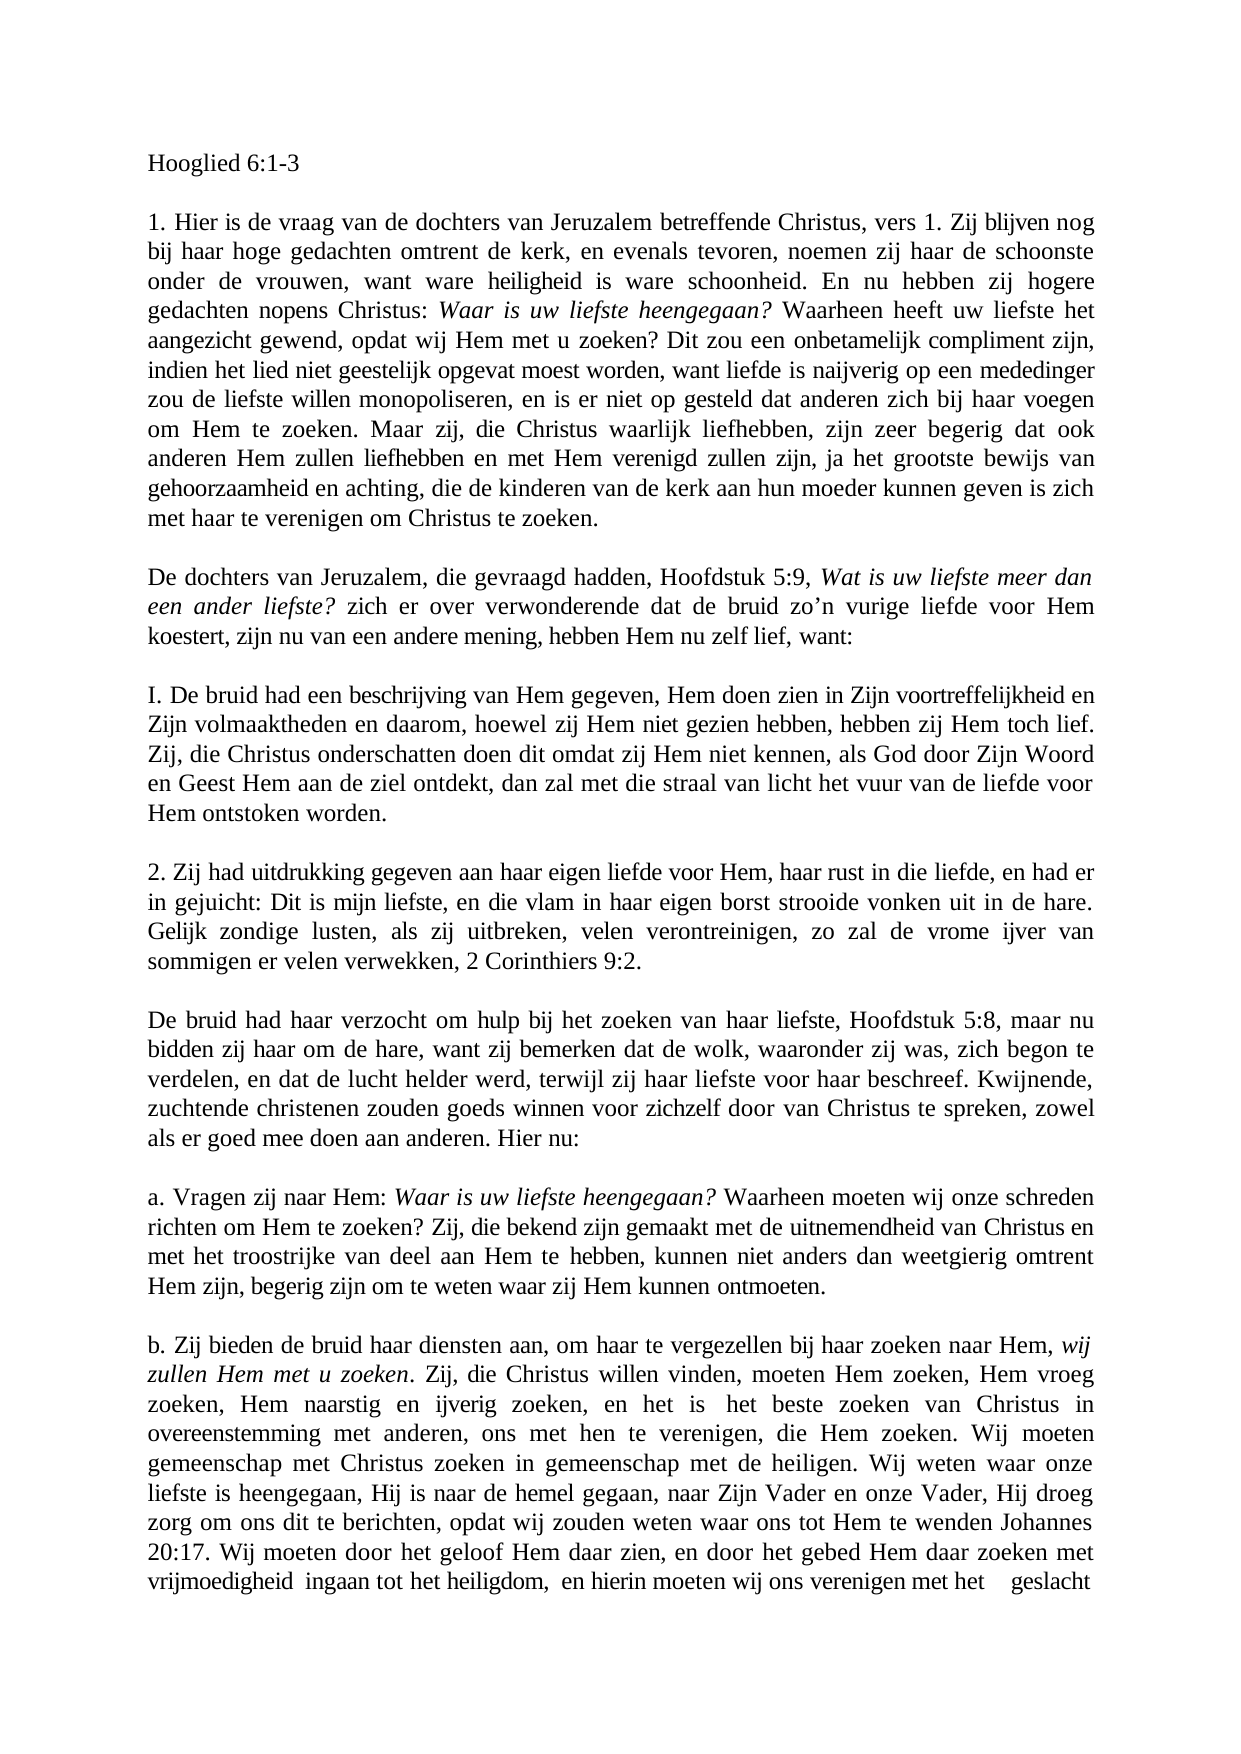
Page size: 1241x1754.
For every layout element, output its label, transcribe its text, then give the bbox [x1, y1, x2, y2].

list Zij bieden de bruid haar diensten aan, om haar te vergezellen bij haar zoeken naar Hem, wij zullen Hem met u zoeken. Zij, die Christus willen vinden, moeten Hem zoeken, Hem vroeg zoeken, Hem naarstig en ijverig zoeken, en het is het beste zoeken van Christus in overeenstemming met anderen, ons met hen te verenigen, die Hem zoeken. Wij moeten gemeenschap met Christus zoeken in gemeenschap met de heiligen. Wij weten waar onze liefste is heengegaan, Hij is naar de hemel gegaan, naar Zijn Vader en onze Vader, Hij droeg zorg om ons dit te berichten, opdat wij zouden weten waar ons tot Hem te wenden Johannes 20:17. Wij moeten door het geloof Hem daar zien, en door het gebed Hem daar zoeken met vrijmoedigheid ingaan tot het heiligdom, en hierin moeten wij ons verenigen met het geslacht [147, 1330, 1094, 1595]
list De bruid had een beschrijving van Hem gegeven, Hem doen zien in Zijn voortreffelijkheid en Zijn volmaaktheden en daarom, hoewel zij Hem niet gezien hebben, hebben zij Hem toch lief. Zij, die Christus onderschatten doen dit omdat zij Hem niet kennen, als God door Zijn Woord en Geest Hem aan de ziel ontdekt, dan zal met die straal van licht het vuur van de liefde voor Hem ontstoken worden. [147, 680, 1095, 827]
list Vragen zij naar Hem: Waar is uw liefste heengegaan? Waarheen moeten wij onze schreden richten om Hem te zoeken? Zij, die bekend zijn gemaakt met de uitnemendheid van Christus en met het troostrijke van deel aan Hem te hebben, kunnen niet anders dan weetgierig omtrent Hem zijn, begerig zijn om te weten waar zij Hem kunnen ontmoeten. [147, 1182, 1094, 1299]
text De dochters van Jeruzalem, die gevraagd hadden, Hoofdstuk 5:9, Wat is uw liefste meer dan een ander liefste? zich er over verwonderende dat de bruid zo’n vurige liefde voor Hem koestert, zijn nu van een andere mening, hebben Hem nu zelf lief, want: [147, 562, 1095, 649]
list Zij had uitdrukking gegeven aan haar eigen liefde voor Hem, haar rust in die liefde, en had er in gejuicht: Dit is mijn liefste, en die vlam in haar eigen borst strooide vonken uit in de hare. Gelijk zondige lusten, als zij uitbreken, velen verontreinigen, zo zal de vrome ijver van sommigen er velen verwekken, 2 Corinthiers 9:2. [147, 857, 1094, 974]
list Hier is de vraag van de dochters van Jeruzalem betreffende Christus, vers 1. Zij blijven nog bij haar hoge gedachten omtrent de kerk, en evenals tevoren, noemen zij haar de schoonste onder de vrouwen, want ware heiligheid is ware schoonheid. En nu hebben zij hogere gedachten nopens Christus: Waar is uw liefste heengegaan? Waarheen heeft uw liefste het aangezicht gewend, opdat wij Hem met u zoeken? Dit zou een onbetamelijk compliment zijn, indien het lied niet geestelijk opgevat moest worden, want liefde is naijverig op een mededinger zou de liefste willen monopoliseren, en is er niet op gesteld dat anderen zich bij haar voegen om Hem te zoeken. Maar zij, die Christus waarlijk liefhebben, zijn zeer begerig dat ook anderen Hem zullen liefhebben en met Hem verenigd zullen zijn, ja het grootste bewijs van gehoorzaamheid en achting, die de kinderen van de kerk aan hun moeder kunnen geven is zich met haar te verenigen om Christus te zoeken. [147, 207, 1095, 531]
text Hooglied 6:1-3 [147, 148, 1107, 177]
text De bruid had haar verzocht om hulp bij het zoeken van haar liefste, Hoofdstuk 5:8, maar nu bidden zij haar om de hare, want zij bemerken dat de wolk, waaronder zij was, zich begon te verdelen, en dat de lucht helder werd, terwijl zij haar liefste voor haar beschreef. Kwijnende, zuchtende christenen zouden goeds winnen voor zichzelf door van Christus te spreken, zowel als er goed mee doen aan anderen. Hier nu: [147, 1005, 1095, 1152]
